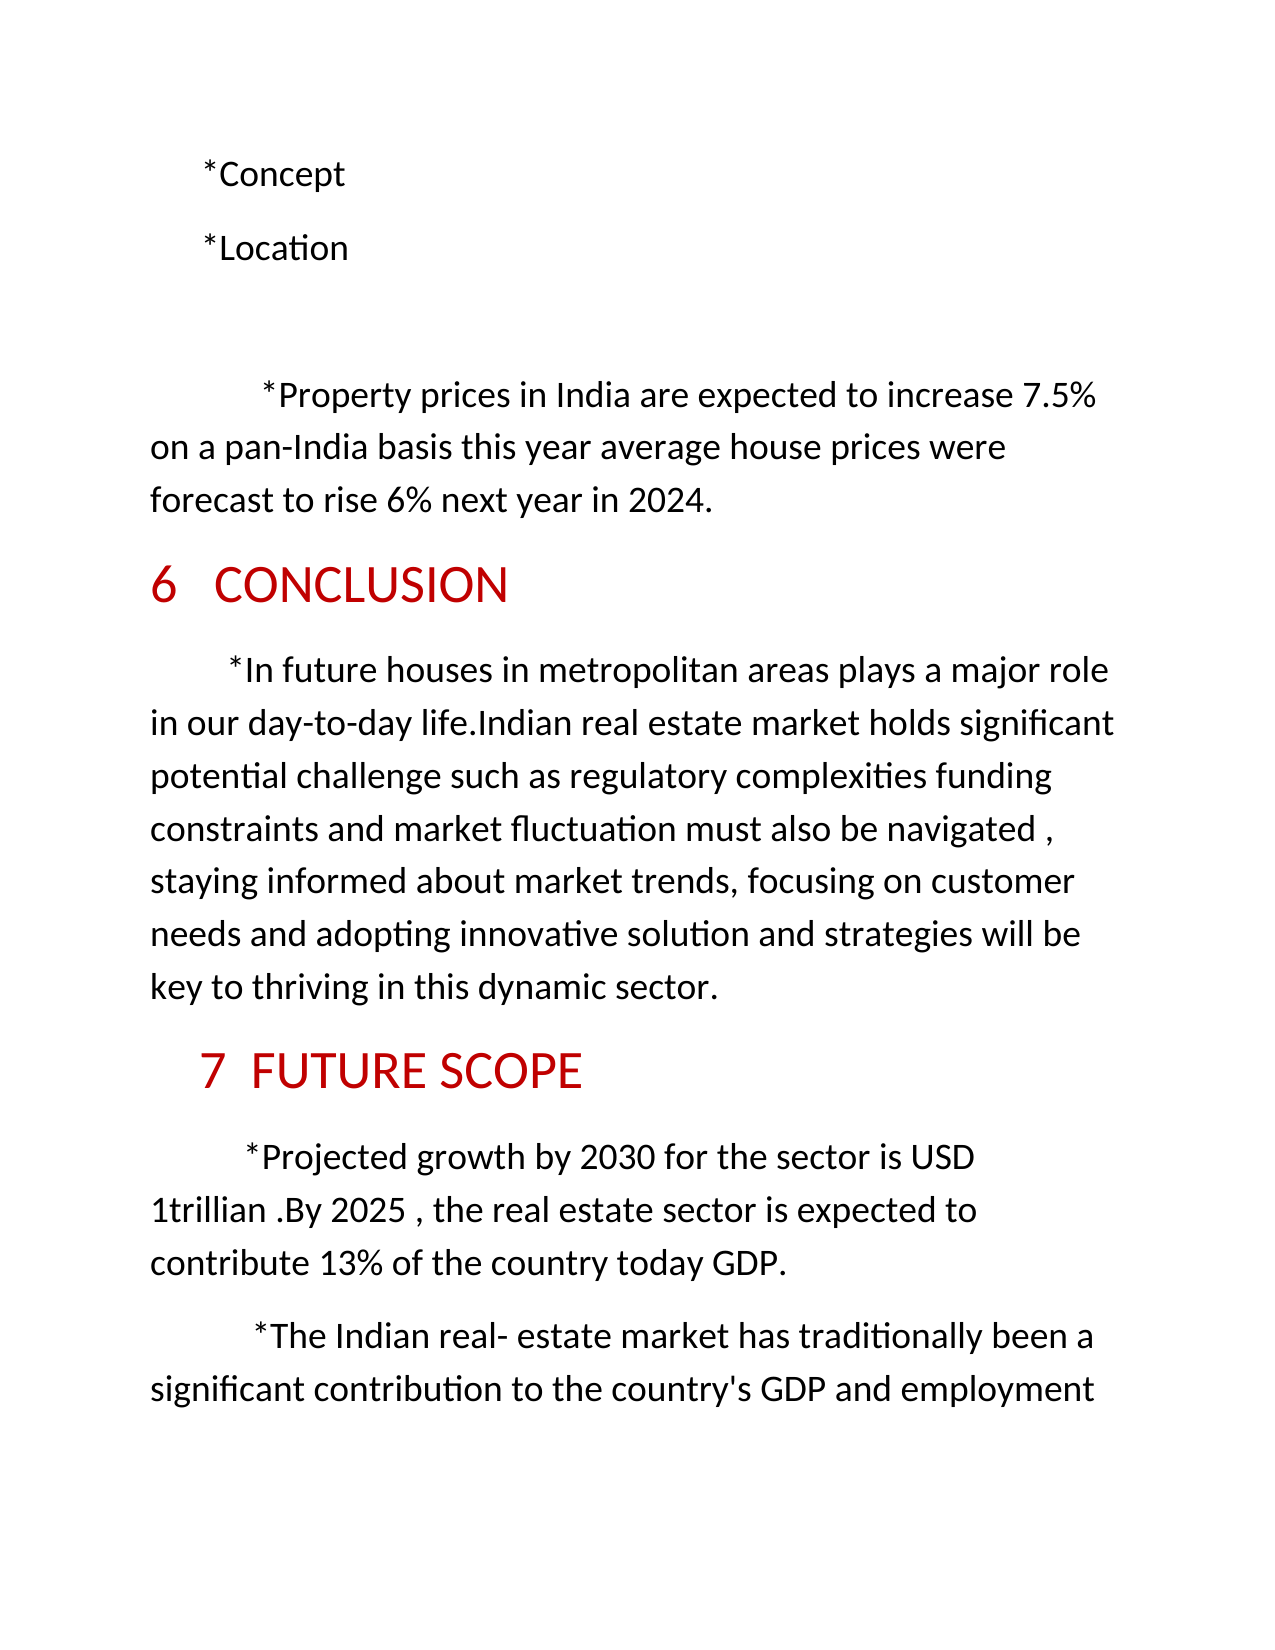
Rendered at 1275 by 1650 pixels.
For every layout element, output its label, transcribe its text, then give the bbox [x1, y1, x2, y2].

text 7 FUTURE SCOPE [150, 1036, 1125, 1102]
text *Projected growth by 2030 for the sector is USD 1trillian .By 2025 , the real estate sector is expected to contribute 13% of the country today GDP. [150, 1133, 1125, 1284]
text 6 CONCLUSION [150, 549, 1125, 616]
text *In future houses in metropolitan areas plays a major role in our day-to-day life.Indian real estate market holds significant potential challenge such as regulatory complexities funding constraints and market fluctuation must also be navigated , staying informed about market trends, focusing on customer needs and adopting innovative solution and strategies will be key to thriving in this dynamic sector. [150, 646, 1125, 1008]
text *Concept [150, 150, 1125, 196]
text *Location [150, 223, 1125, 269]
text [150, 1312, 1125, 1411]
text *Property prices in India are expected to increase 7.5% on a pan-India basis this year average house prices were forecast to rise 6% next year in 2024. [150, 371, 1125, 522]
